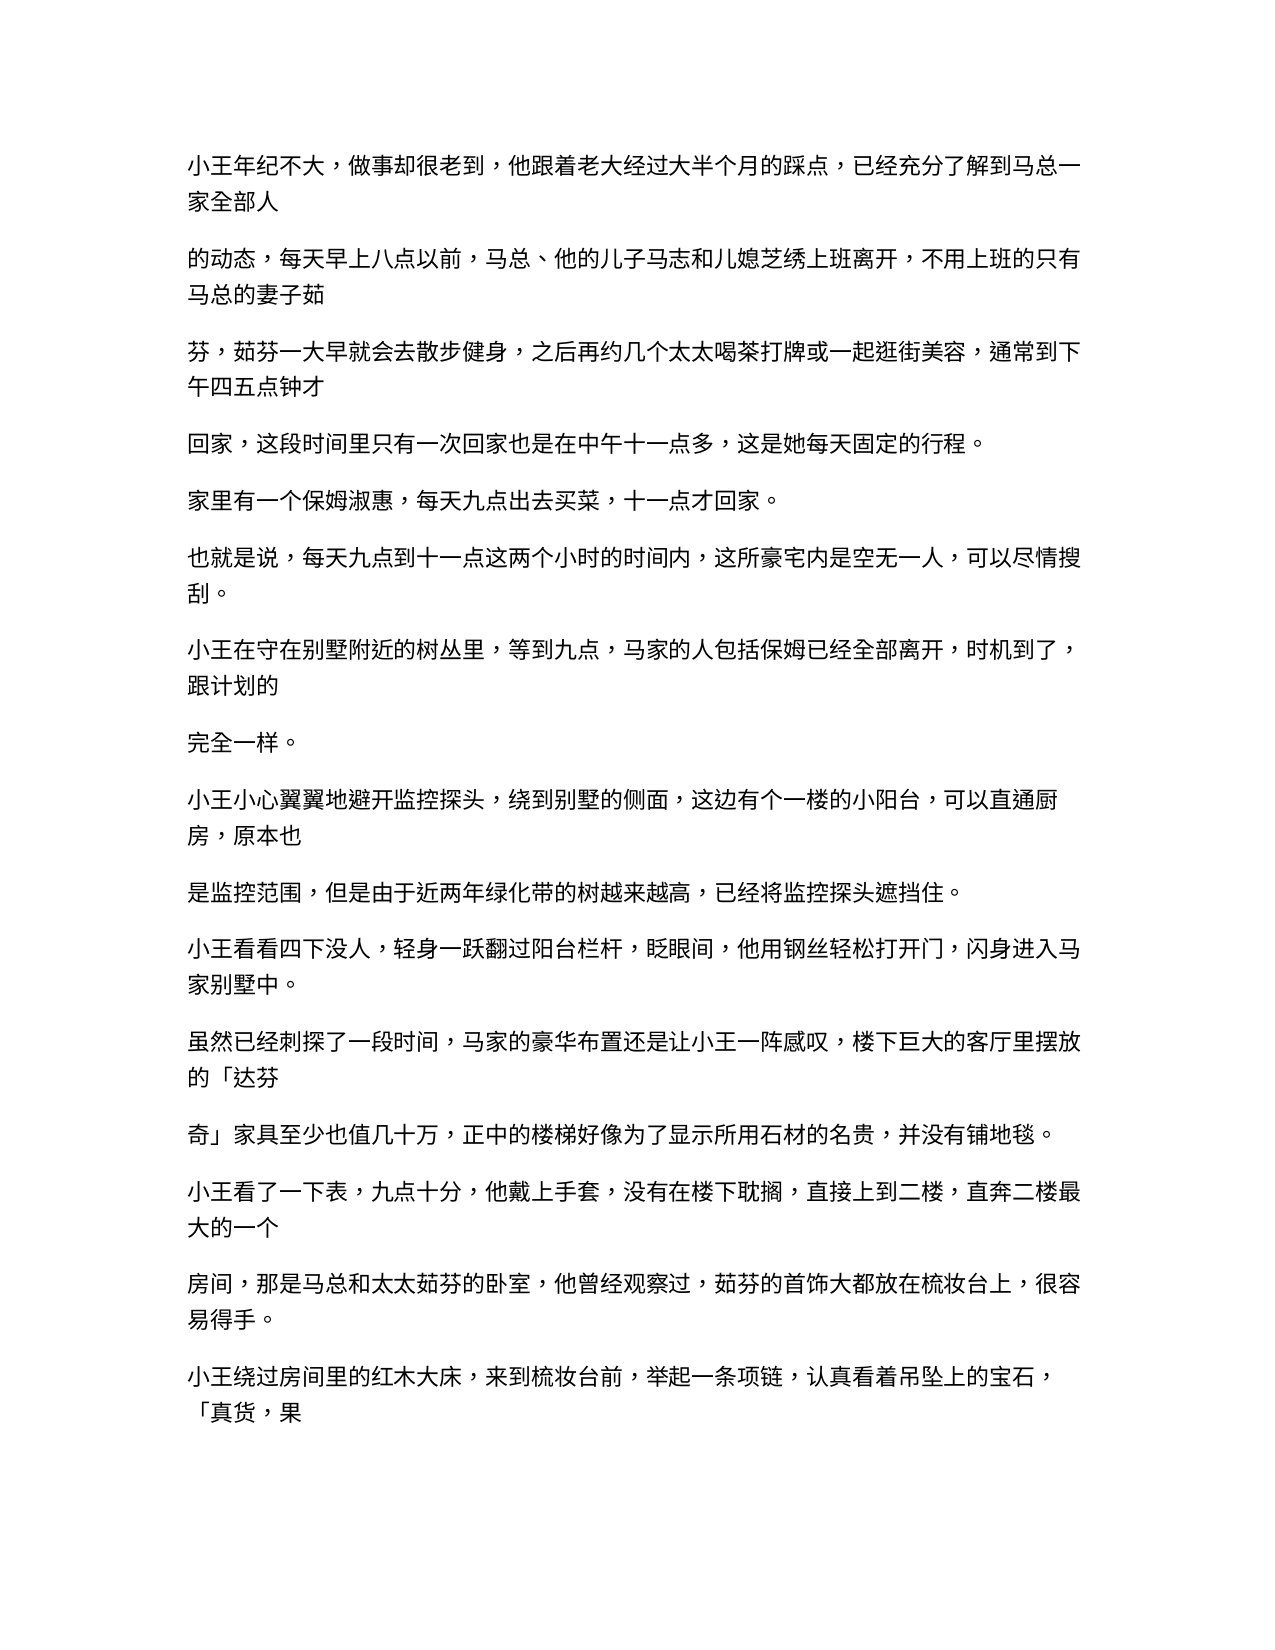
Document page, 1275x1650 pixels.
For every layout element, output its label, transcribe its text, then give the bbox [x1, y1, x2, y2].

text 奇」家具至少也值几十万，正中的楼梯好像为了显示所用石材的名贵，并没有铺地毯。 [187, 1119, 1087, 1150]
text 芬，茹芬一大早就会去散步健身，之后再约几个太太喝茶打牌或一起逛街美容，通常到下午四五点钟才 [187, 335, 1087, 403]
text 房间，那是马总和太太茹芬的卧室，他曾经观察过，茹芬的首饰大都放在梳妆台上，很容易得手。 [187, 1268, 1087, 1335]
text 虽然已经刺探了一段时间，马家的豪华布置还是让小王一阵感叹，楼下巨大的客厅里摆放的「达芬 [187, 1026, 1087, 1093]
text 小王在守在别墅附近的树丛里，等到九点，马家的人包括保姆已经全部离开，时机到了，跟计划的 [187, 634, 1087, 702]
text 完全一样。 [187, 727, 1087, 758]
text 也就是说，每天九点到十一点这两个小时的时间内，这所豪宅内是空无一人，可以尽情搜刮。 [187, 542, 1087, 609]
text 小王小心翼翼地避开监控探头，绕到别墅的侧面，这边有个一楼的小阳台，可以直通厨房，原本也 [187, 784, 1087, 851]
text 是监控范围，但是由于近两年绿化带的树越来越高，已经将监控探头遮挡住。 [187, 877, 1087, 908]
text 回家，这段时间里只有一次回家也是在中午十一点多，这是她每天固定的行程。 [187, 428, 1087, 459]
text 的动态，每天早上八点以前，马总、他的儿子马志和儿媳芝绣上班离开，不用上班的只有马总的妻子茹 [187, 243, 1087, 310]
text 家里有一个保姆淑惠，每天九点出去买菜，十一点才回家。 [187, 485, 1087, 516]
text 小王看看四下没人，轻身一跃翻过阳台栏杆，眨眼间，他用钢丝轻松打开门，闪身进入马家别墅中。 [187, 933, 1087, 1001]
text 小王绕过房间里的红木大床，来到梳妆台前，举起一条项链，认真看着吊坠上的宝石，「真货，果 [187, 1361, 1087, 1428]
text 小王看了一下表，九点十分，他戴上手套，没有在楼下耽搁，直接上到二楼，直奔二楼最大的一个 [187, 1176, 1087, 1243]
text 小王年纪不大，做事却很老到，他跟着老大经过大半个月的踩点，已经充分了解到马总一家全部人 [187, 150, 1087, 217]
